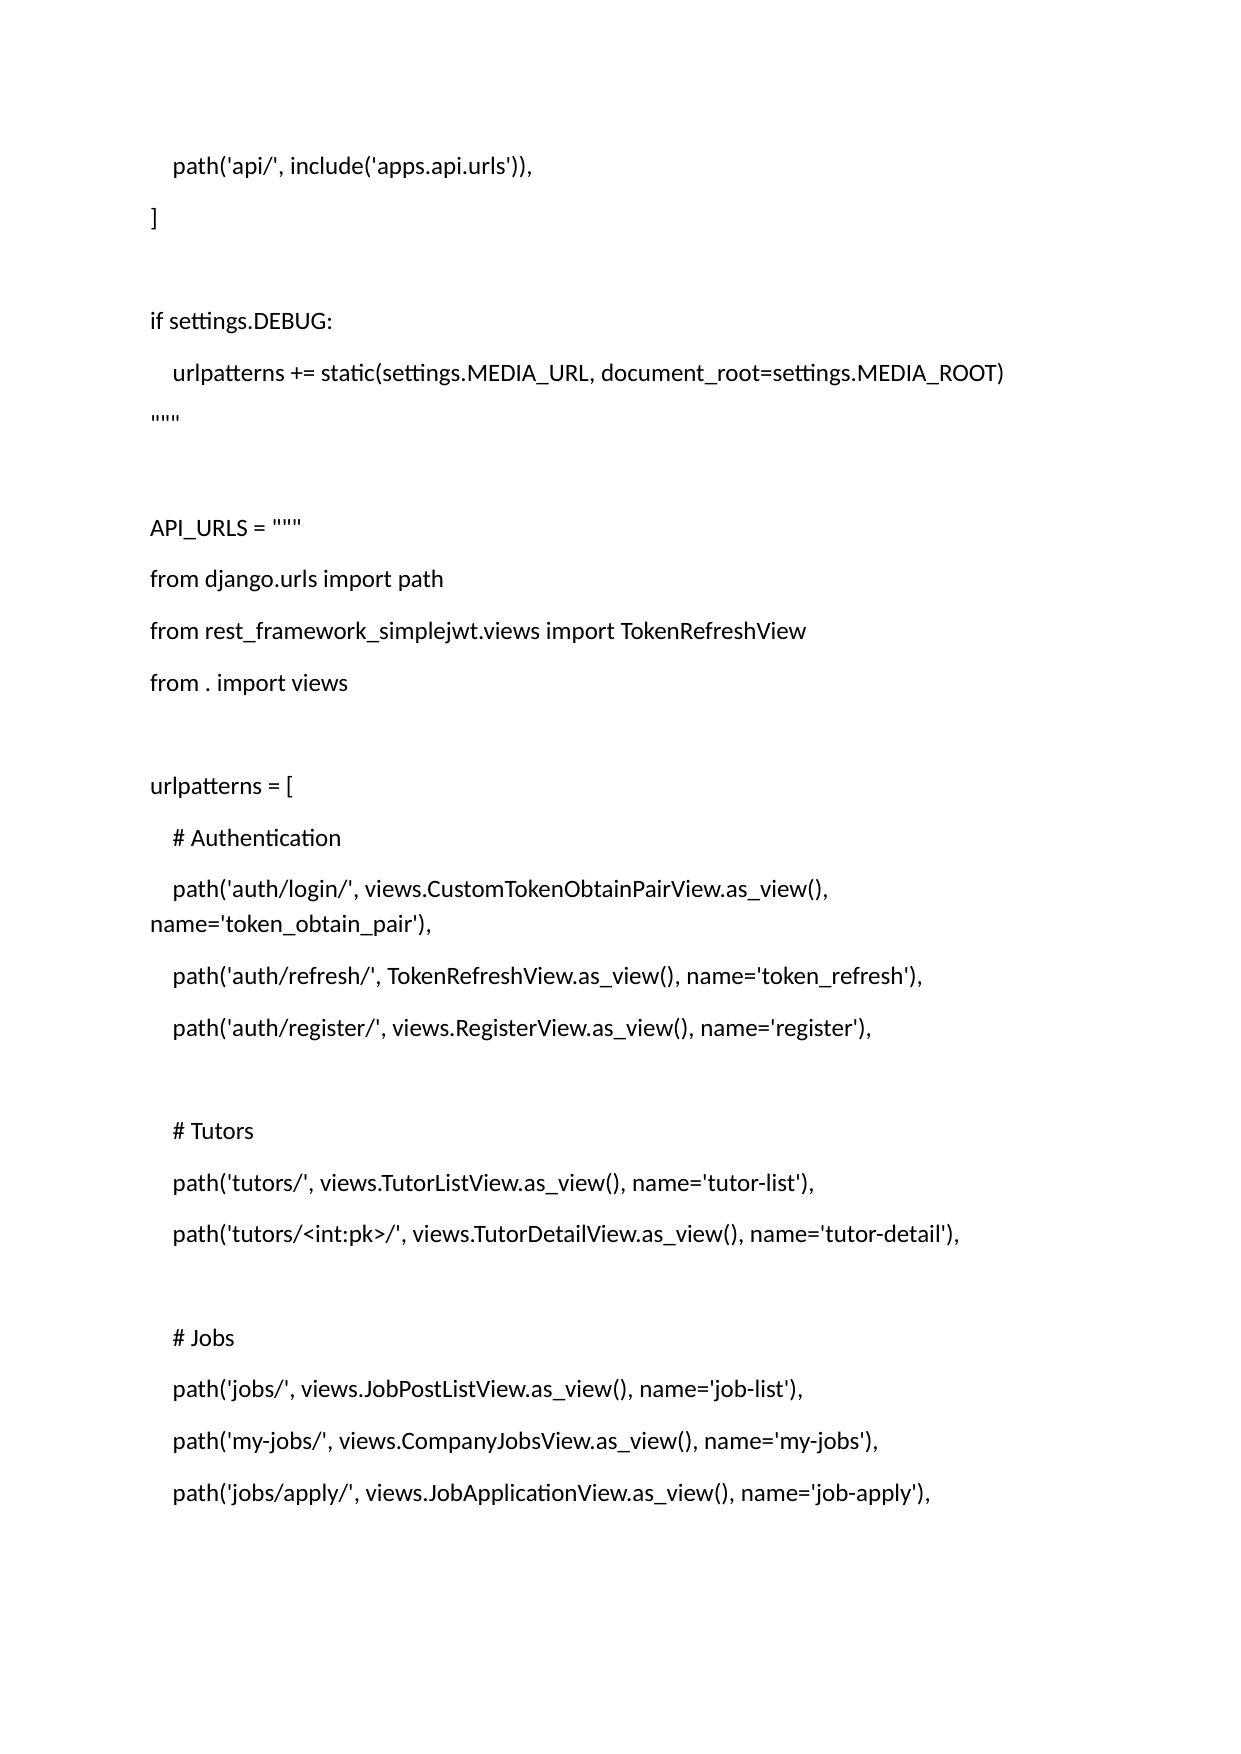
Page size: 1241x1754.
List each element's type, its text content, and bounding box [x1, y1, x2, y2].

text from . import views [150, 667, 1090, 697]
text API_URLS = """ [150, 512, 1090, 542]
text path('my-jobs/', views.CompanyJobsView.as_view(), name='my-jobs'), [150, 1425, 1090, 1456]
text path('auth/refresh/', TokenRefreshView.as_view(), name='token_refresh'), [150, 960, 1090, 991]
text from django.urls import path [150, 563, 1090, 594]
text path('jobs/', views.JobPostListView.as_view(), name='job-list'), [150, 1373, 1090, 1404]
text path('tutors/<int:pk>/', views.TutorDetailView.as_view(), name='tutor-detail'), [150, 1218, 1090, 1249]
text path('auth/register/', views.RegisterView.as_view(), name='register'), [150, 1012, 1090, 1042]
text # Jobs [150, 1322, 1090, 1352]
text """ [150, 408, 1090, 439]
text path('api/', include('apps.api.urls')), [150, 150, 1090, 181]
text urlpatterns = [ [150, 770, 1090, 801]
text # Authentication [150, 822, 1090, 852]
text path('tutors/', views.TutorListView.as_view(), name='tutor-list'), [150, 1167, 1090, 1197]
text path('jobs/apply/', views.JobApplicationView.as_view(), name='job-apply'), [150, 1477, 1090, 1507]
text if settings.DEBUG: [150, 305, 1090, 336]
text path('auth/login/', views.CustomTokenObtainPairView.as_view(), name='token_obtain_pair'), [150, 873, 1090, 939]
text # Tutors [150, 1115, 1090, 1146]
text ] [150, 202, 1090, 232]
text urlpatterns += static(settings.MEDIA_URL, document_root=settings.MEDIA_ROOT) [150, 357, 1090, 387]
text from rest_framework_simplejwt.views import TokenRefreshView [150, 615, 1090, 646]
